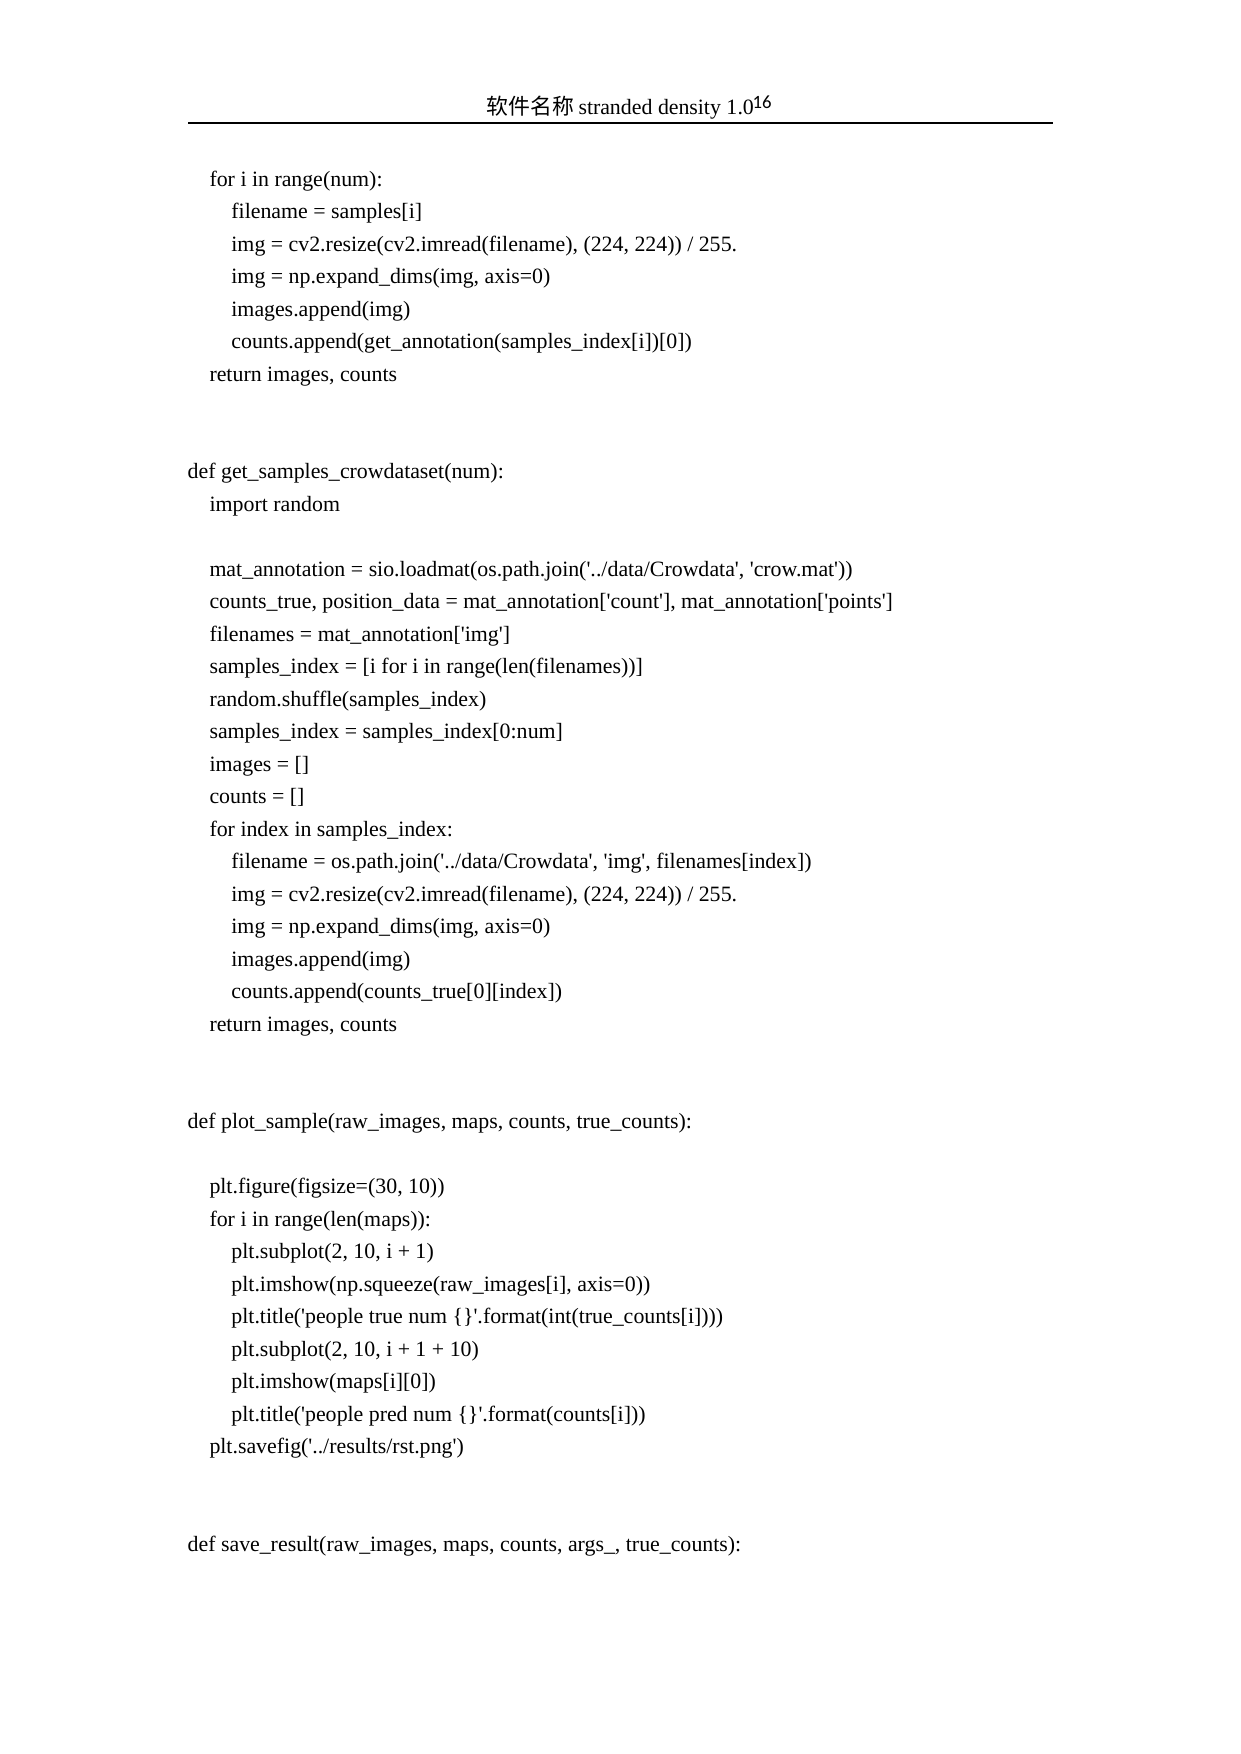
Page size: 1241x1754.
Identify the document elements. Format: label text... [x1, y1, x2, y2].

text plt.title('people true num {}'.format(int(true_counts[i]))) [187, 1299, 1053, 1332]
text def plot_sample(raw_images, maps, counts, true_counts): [187, 1104, 1053, 1137]
text plt.savefig('../results/rst.png') [187, 1429, 1053, 1462]
text images.append(img) [187, 942, 1053, 974]
text counts.append(get_annotation(samples_index[i])[0]) [187, 324, 1053, 357]
text def get_samples_crowdataset(num): [187, 454, 1053, 487]
text for index in samples_index: [187, 812, 1053, 844]
text plt.subplot(2, 10, i + 1 + 10) [187, 1332, 1053, 1364]
text images = [] [187, 747, 1053, 779]
text for i in range(len(maps)): [187, 1202, 1053, 1234]
text plt.imshow(maps[i][0]) [187, 1364, 1053, 1397]
text plt.imshow(np.squeeze(raw_images[i], axis=0)) [187, 1267, 1053, 1299]
text filename = os.path.join('../data/Crowdata', 'img', filenames[index]) [187, 844, 1053, 877]
text import random [187, 487, 1053, 519]
text counts.append(counts_true[0][index]) [187, 974, 1053, 1007]
text filename = samples[i] [187, 194, 1053, 227]
text for i in range(num): [187, 162, 1053, 194]
text img = np.expand_dims(img, axis=0) [187, 909, 1053, 942]
text mat_annotation = sio.loadmat(os.path.join('../data/Crowdata', 'crow.mat')) [187, 552, 1053, 584]
text images.append(img) [187, 292, 1053, 324]
text plt.title('people pred num {}'.format(counts[i])) [187, 1397, 1053, 1429]
text counts_true, position_data = mat_annotation['count'], mat_annotation['points'] [187, 584, 1053, 617]
text plt.figure(figsize=(30, 10)) [187, 1169, 1053, 1202]
text img = cv2.resize(cv2.imread(filename), (224, 224)) / 255. [187, 877, 1053, 909]
text samples_index = samples_index[0:num] [187, 714, 1053, 747]
text return images, counts [187, 1007, 1053, 1039]
text plt.subplot(2, 10, i + 1) [187, 1234, 1053, 1267]
text samples_index = [i for i in range(len(filenames))] [187, 649, 1053, 682]
text def save_result(raw_images, maps, counts, args_, true_counts): [187, 1527, 1053, 1559]
text img = np.expand_dims(img, axis=0) [187, 259, 1053, 292]
text img = cv2.resize(cv2.imread(filename), (224, 224)) / 255. [187, 227, 1053, 259]
text filenames = mat_annotation['img'] [187, 617, 1053, 649]
text return images, counts [187, 357, 1053, 389]
text random.shuffle(samples_index) [187, 682, 1053, 714]
text counts = [] [187, 779, 1053, 812]
